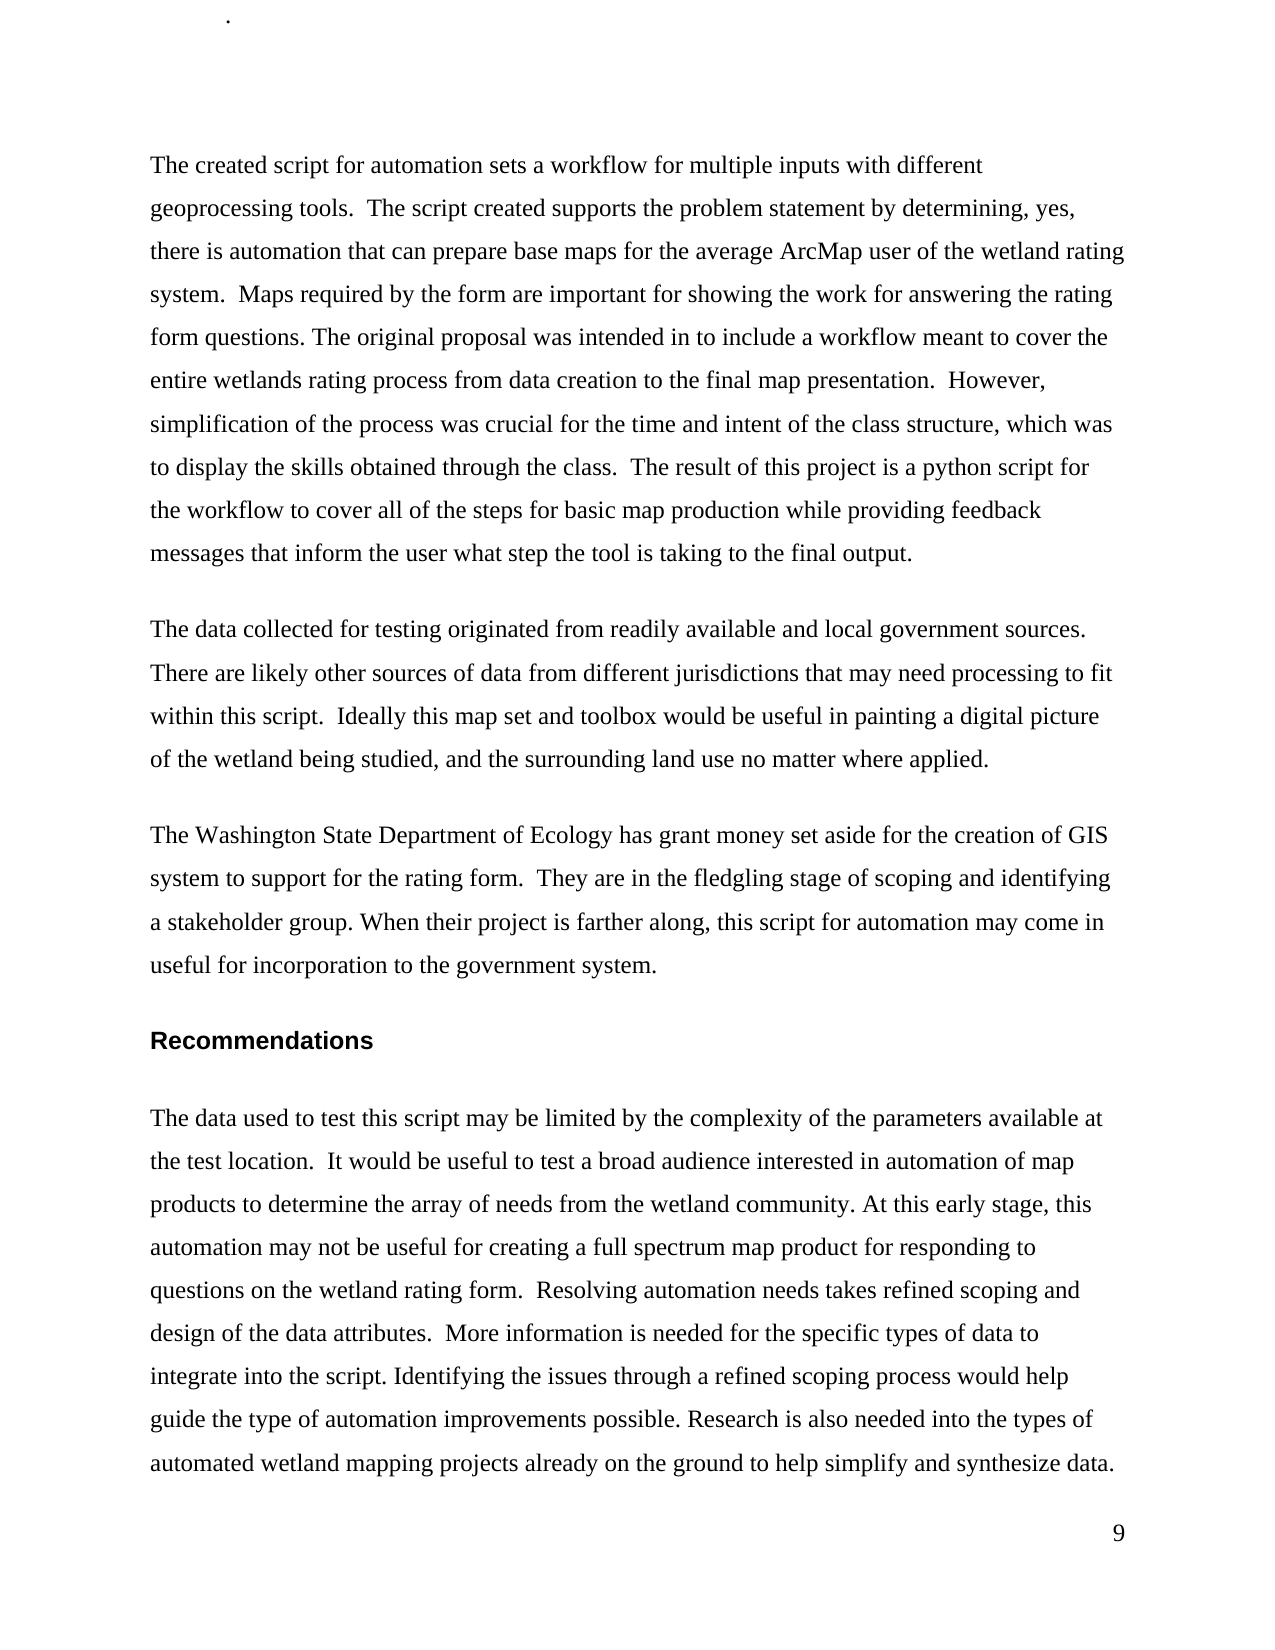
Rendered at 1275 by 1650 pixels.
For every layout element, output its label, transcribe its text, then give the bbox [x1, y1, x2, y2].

text The created script for automation sets a workflow for multiple inputs with different geoprocessing tools. The script created supports the problem statement by determining, yes, there is automation that can prepare base maps for the average ArcMap user of the wetland rating system. Maps required by the form are important for showing the work for answering the rating form questions. The original proposal was intended in to include a workflow meant to cover the entire wetlands rating process from data creation to the final map presentation. However, simplification of the process was crucial for the time and intent of the class structure, which was to display the skills obtained through the class. The result of this project is a python script for the workflow to cover all of the steps for basic map production while providing feedback messages that inform the user what step the tool is taking to the final output. [150, 150, 1125, 567]
text The data used to test this script may be limited by the complexity of the parameters available at the test location. It would be useful to test a broad audience interested in automation of map products to determine the array of needs from the wetland community. At this early stage, this automation may not be useful for creating a full spectrum map product for responding to questions on the wetland rating form. Resolving automation needs takes refined scoping and design of the data attributes. More information is needed for the specific types of data to integrate into the script. Identifying the issues through a refined scoping process would help guide the type of automation improvements possible. Research is also needed into the types of automated wetland mapping projects already on the ground to help simplify and synthesize data. [150, 1103, 1125, 1476]
text The data collected for testing originated from readily available and local government sources. There are likely other sources of data from different jurisdictions that may need processing to fit within this script. Ideally this map set and toolbox would be useful in painting a digital picture of the wetland being studied, and the surrounding land use no matter where applied. [150, 614, 1125, 773]
text Recommendations [150, 1026, 1125, 1055]
text The Washington State Department of Ecology has grant money set aside for the creation of GIS system to support for the rating form. They are in the fledgling stage of scoping and identifying a stakeholder group. When their project is farther along, this script for automation may come in useful for incorporation to the government system. [150, 820, 1125, 978]
